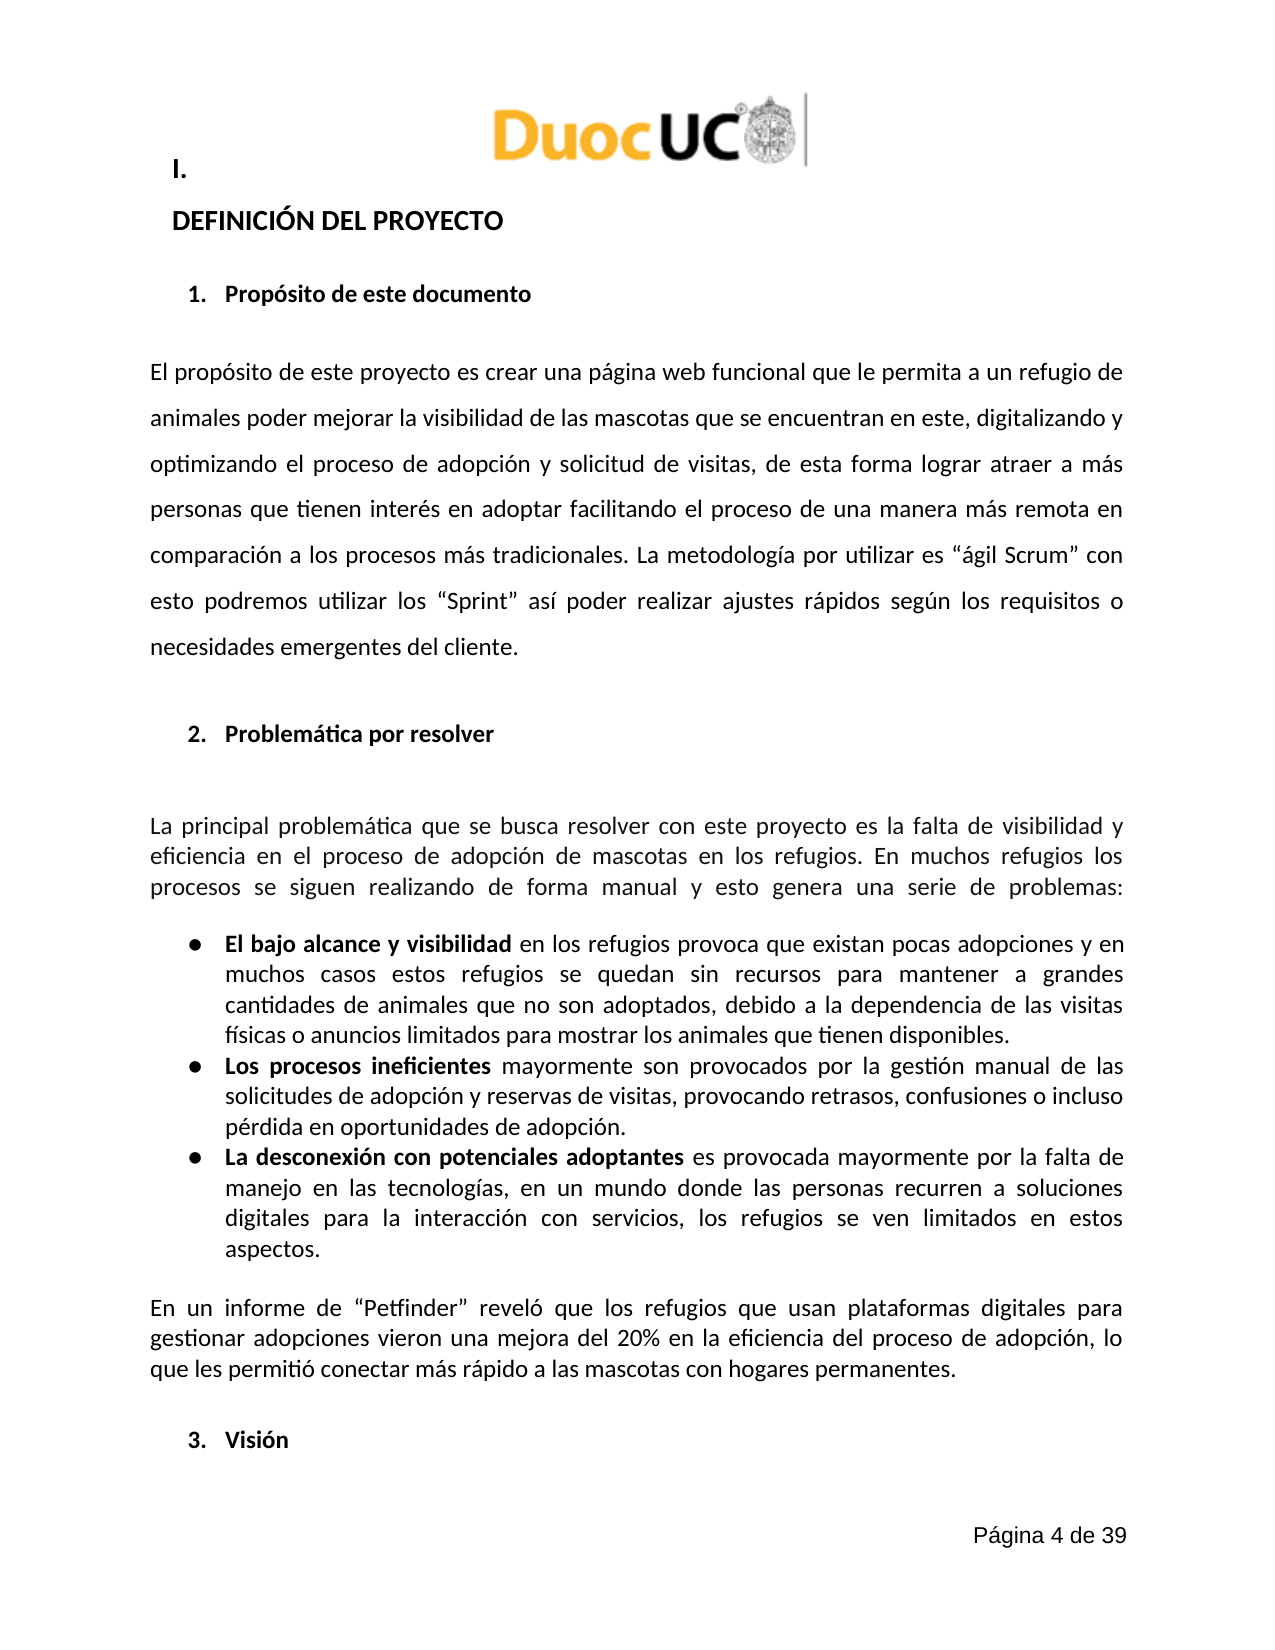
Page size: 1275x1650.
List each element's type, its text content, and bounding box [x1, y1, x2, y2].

list Visión [187, 1424, 1125, 1454]
list Propósito de este documento [187, 278, 1125, 308]
list Problemática por resolver [187, 718, 1125, 749]
picture [464, 79, 810, 150]
list Los procesos ineficientes mayormente son provocados por la gestión manual de las solicitudes de adopción y reservas de visitas, provocando retrasos, confusiones o incluso pérdida en oportunidades de adopción. [187, 1050, 1125, 1142]
list La desconexión con potenciales adoptantes es provocada mayormente por la falta de manejo en las tecnologías, en un mundo donde las personas recurren a soluciones digitales para la interacción con servicios, los refugios se ven limitados en estos aspectos. [187, 1142, 1125, 1264]
list DEFINICIÓN DEL PROYECTO [187, 150, 1125, 237]
list El bajo alcance y visibilidad en los refugios provoca que existan pocas adopciones y en muchos casos estos refugios se quedan sin recursos para mantener a grandes cantidades de animales que no son adoptados, debido a la dependencia de las visitas físicas o anuncios limitados para mostrar los animales que tienen disponibles. [187, 928, 1125, 1050]
text La principal problemática que se busca resolver con este proyecto es la falta de visibilidad y eficiencia en el proceso de adopción de mascotas en los refugios. En muchos refugios los procesos se siguen realizando de forma manual y esto genera una serie de problemas: [150, 810, 1125, 928]
text El propósito de este proyecto es crear una página web funcional que le permita a un refugio de animales poder mejorar la visibilidad de las mascotas que se encuentran en este, digitalizando y optimizando el proceso de adopción y solicitud de visitas, de esta forma lograr atraer a más personas que tienen interés en adoptar facilitando el proceso de una manera más remota en comparación a los procesos más tradicionales. La metodología por utilizar es “ágil Scrum” con esto podremos utilizar los “Sprint” así poder realizar ajustes rápidos según los requisitos o necesidades emergentes del cliente. [150, 356, 1125, 661]
text En un informe de “Petfinder” reveló que los refugios que usan plataformas digitales para gestionar adopciones vieron una mejora del 20% en la eficiencia del proceso de adopción, lo que les permitió conectar más rápido a las mascotas con hogares permanentes. [150, 1292, 1125, 1383]
